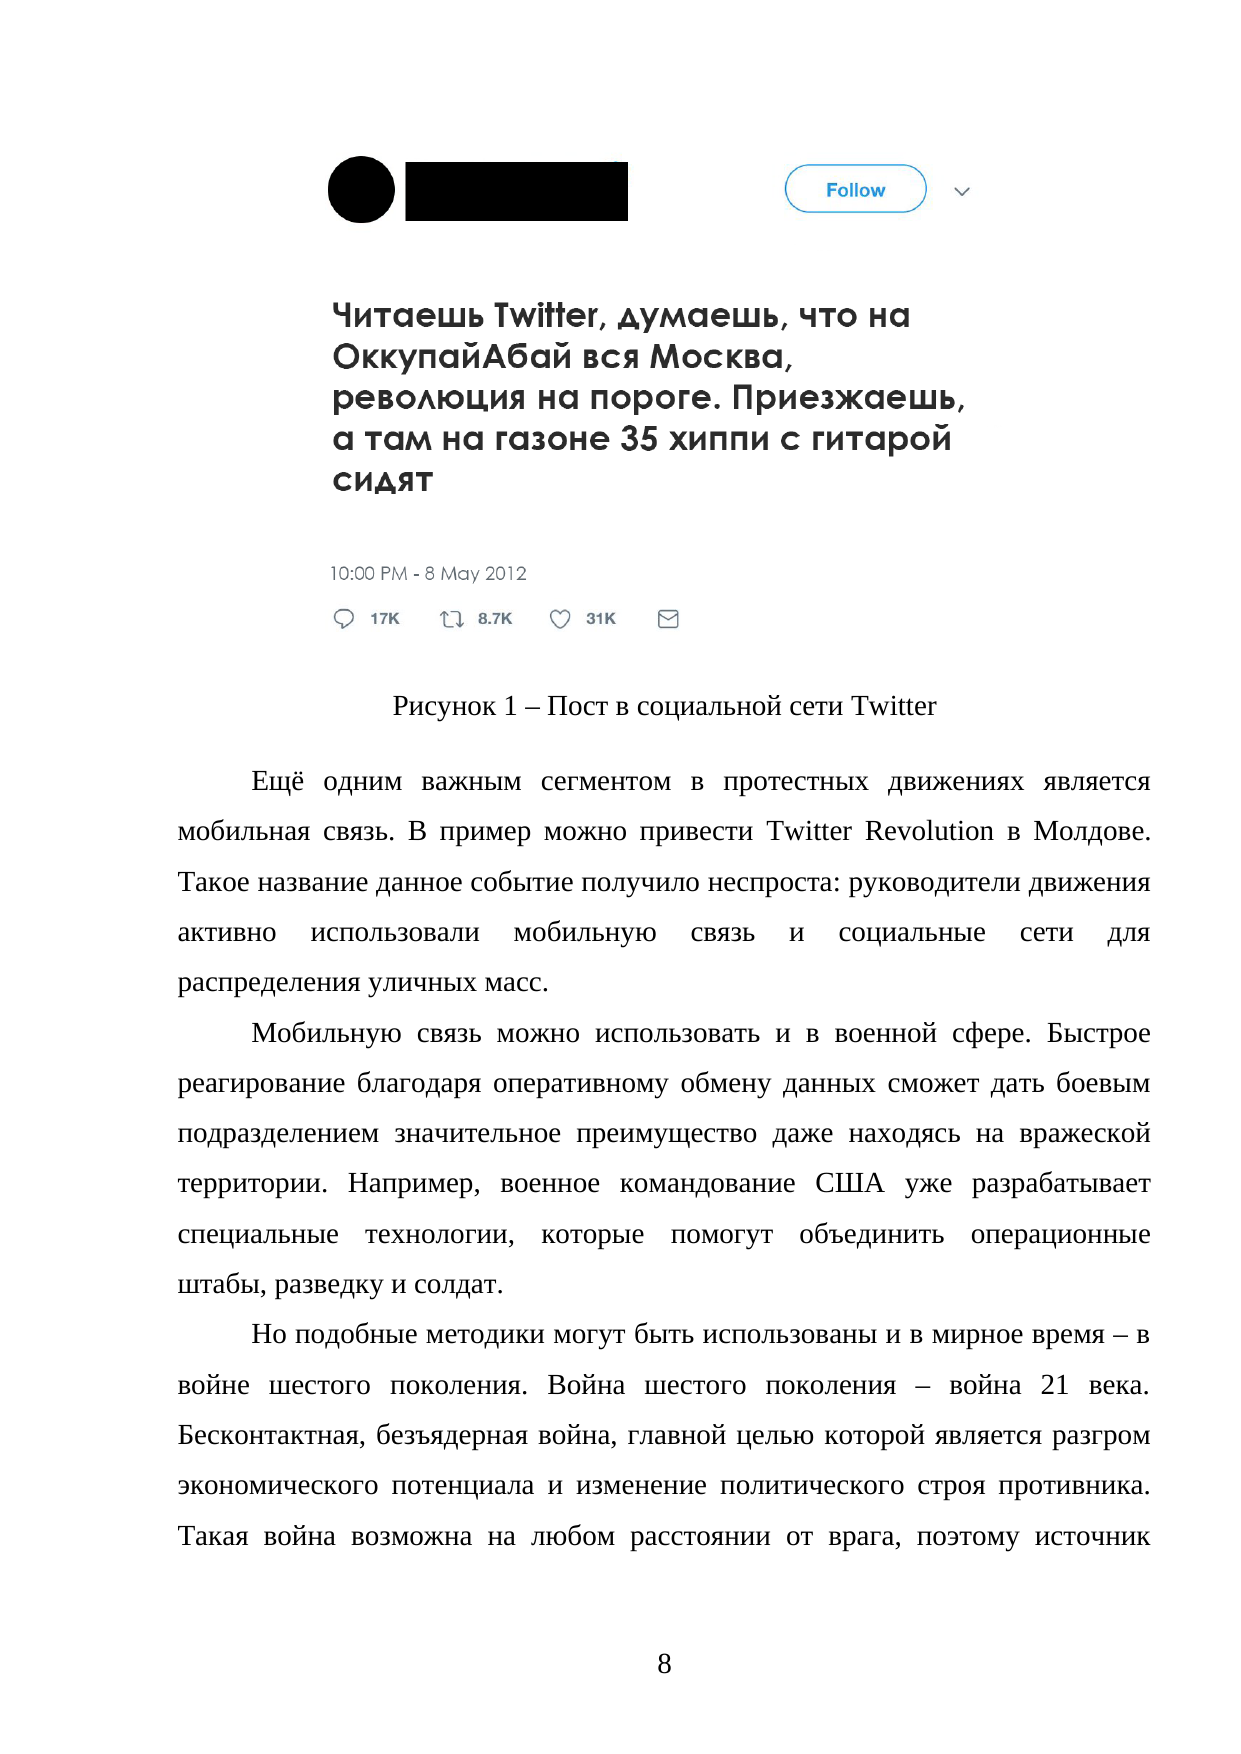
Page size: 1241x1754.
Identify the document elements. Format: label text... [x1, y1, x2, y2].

picture [283, 118, 1045, 671]
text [177, 1317, 1152, 1551]
text Мобильную связь можно использовать и в военной сфере. Быстрое реагирование благодаря оперативному обмену данных сможет дать боевым подразделением значительное преимущество даже находясь на вражеской территории. Например, военное командование США уже разрабатывает специальные технологии, которые помогут объединить операционные штабы, разведку и солдат. [177, 1015, 1152, 1300]
text Ещё одним важным сегментом в протестных движениях является мобильная связь. В пример можно привести Twitter Revolution в Молдове. Такое название данное событие получило неспроста: руководители движения активно использовали мобильную связь и социальные сети для распределения уличных масс. [177, 763, 1152, 998]
